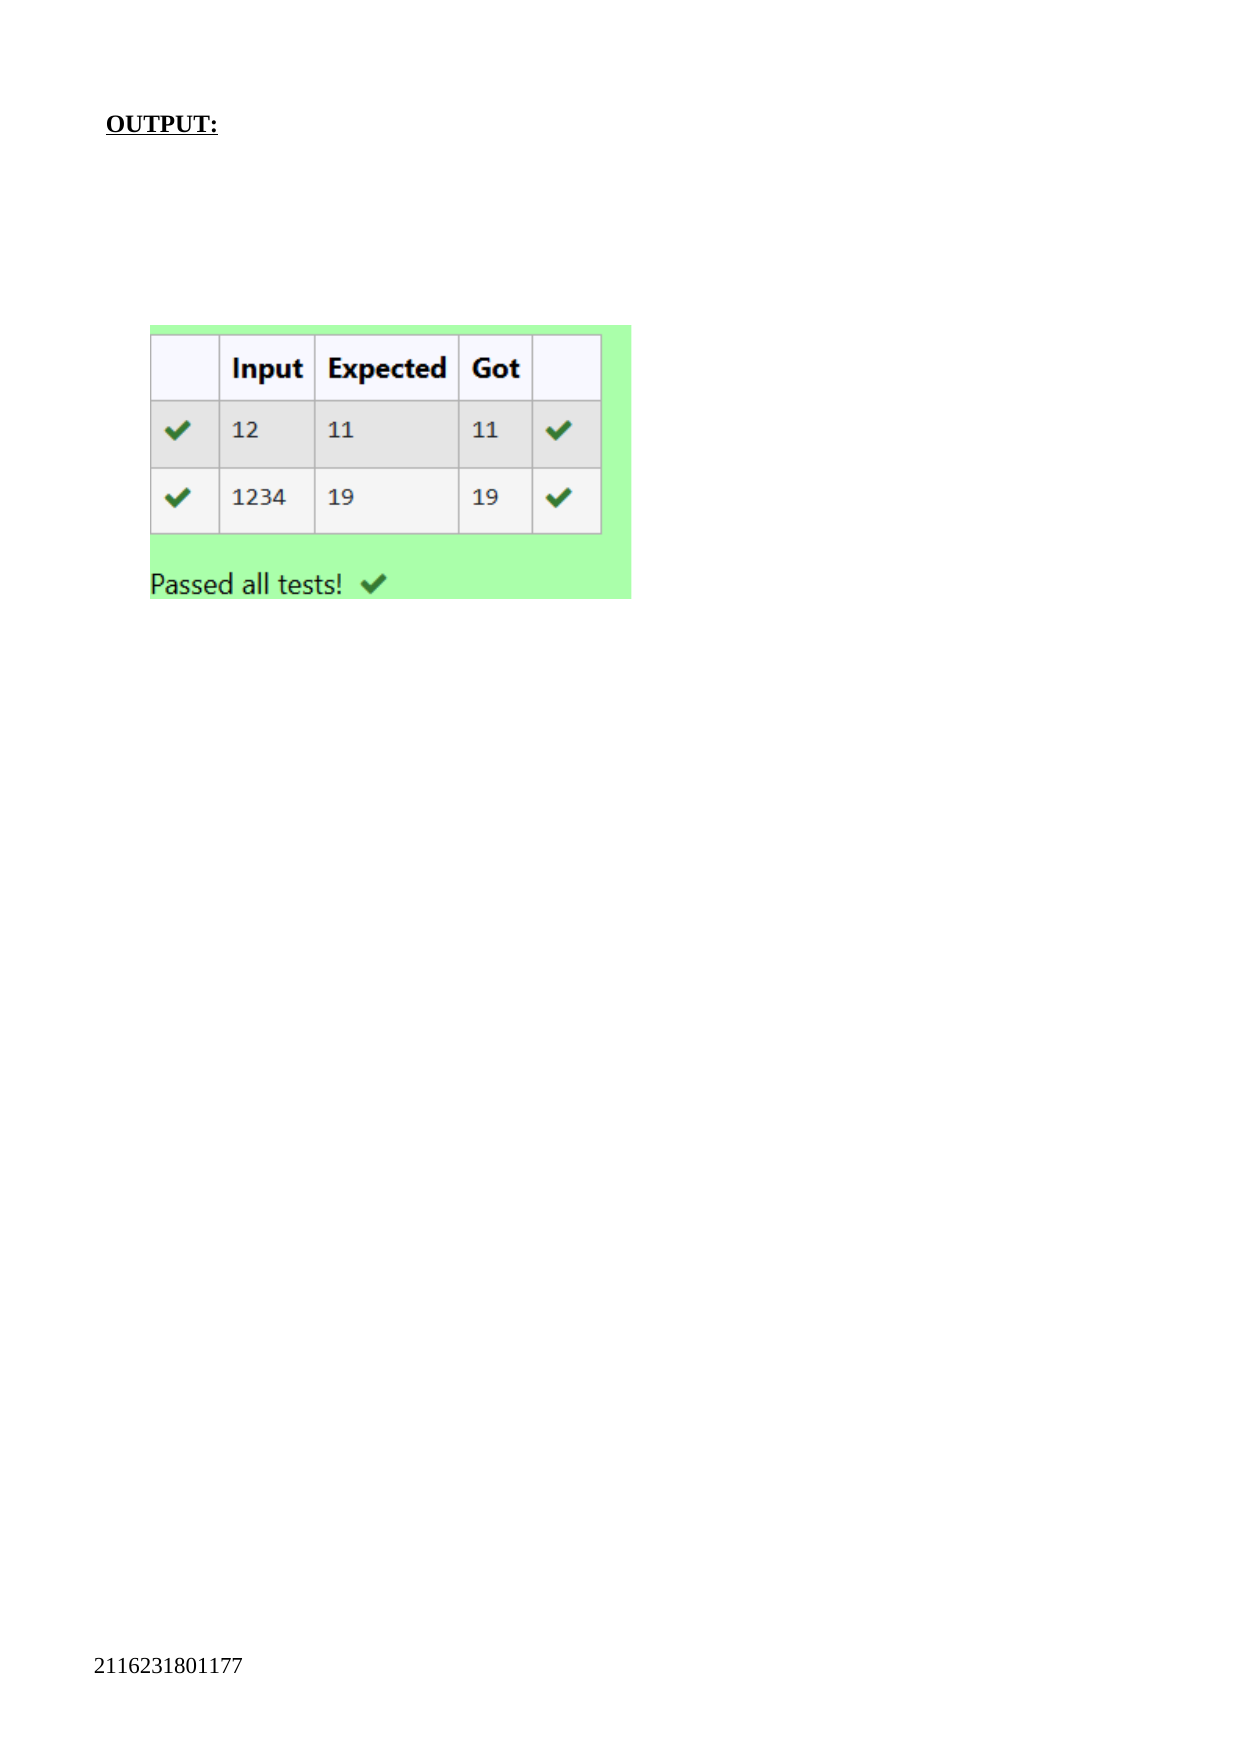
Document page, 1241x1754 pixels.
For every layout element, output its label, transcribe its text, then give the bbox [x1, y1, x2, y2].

text OUTPUT: [106, 109, 1155, 138]
picture [150, 325, 632, 599]
